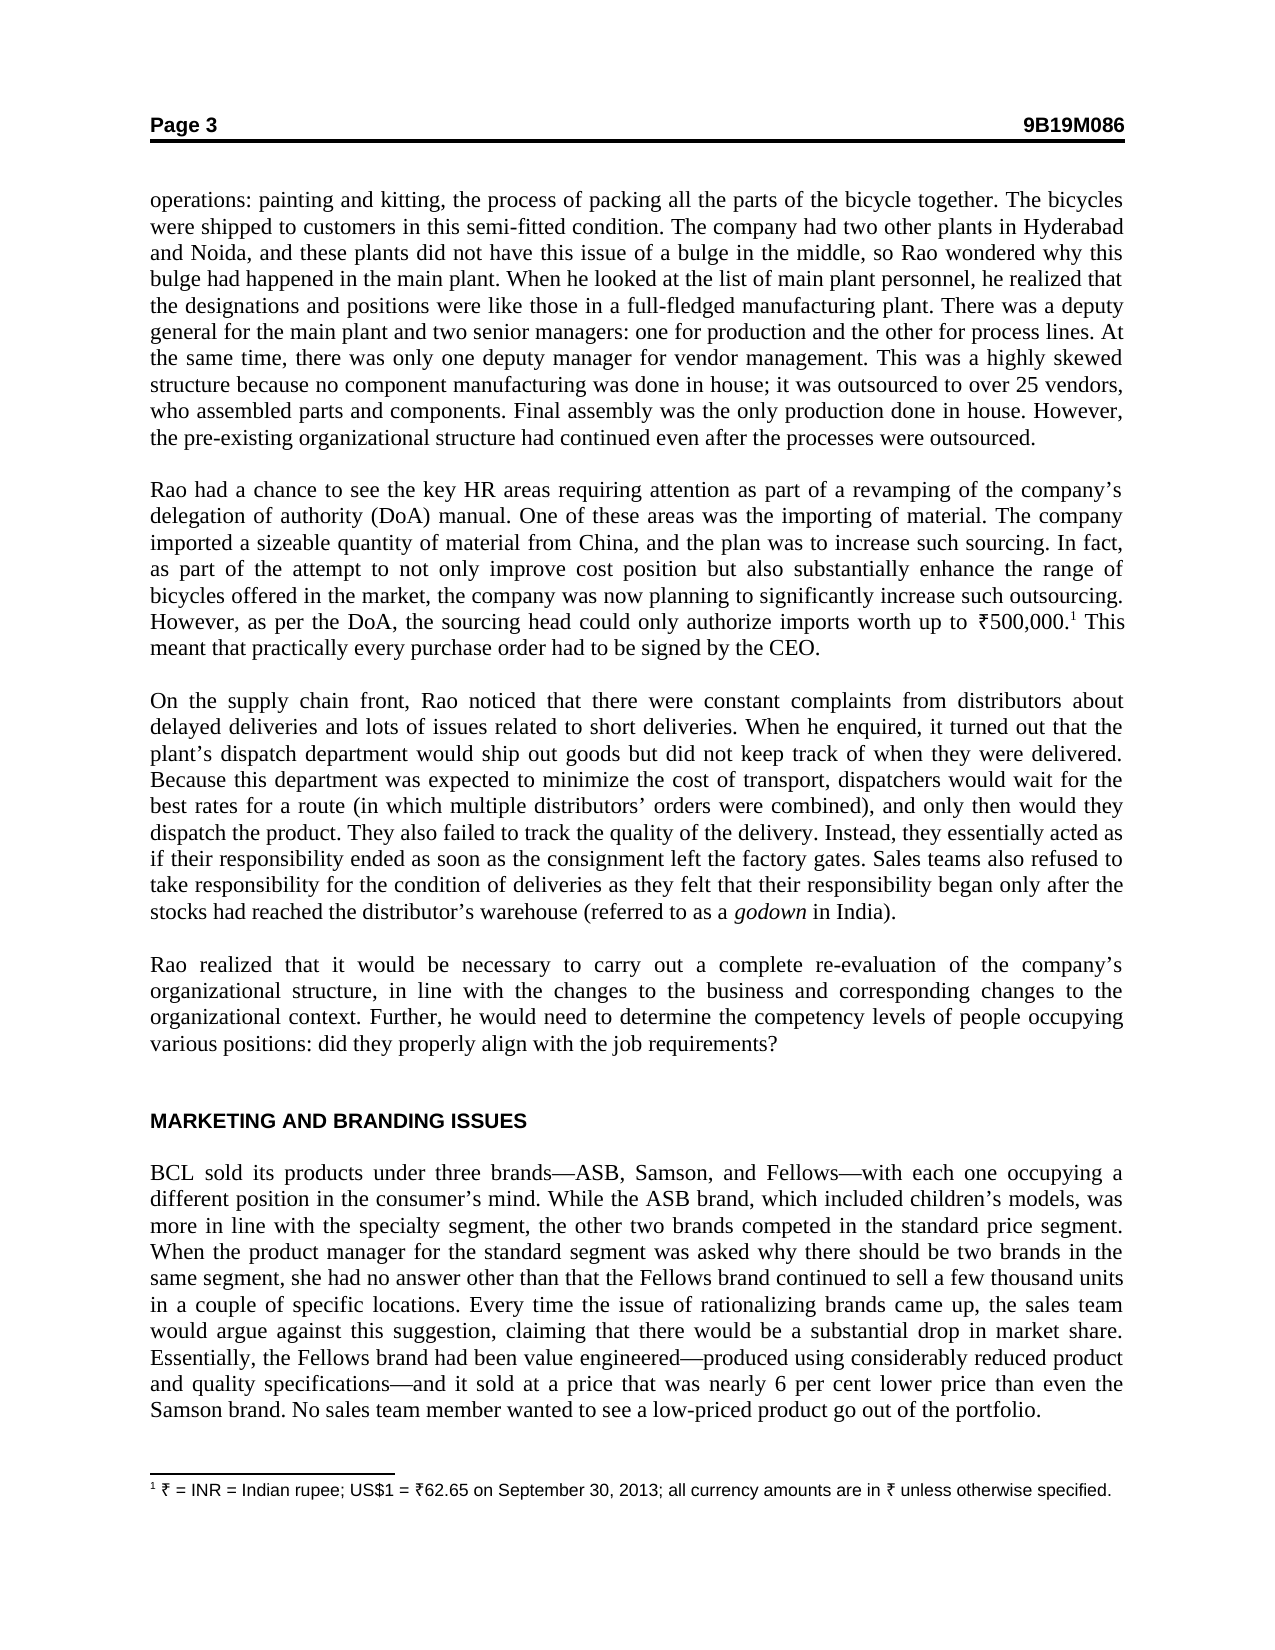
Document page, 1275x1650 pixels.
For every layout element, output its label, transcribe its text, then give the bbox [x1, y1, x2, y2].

text Rao realized that it would be necessary to carry out a complete re-evaluation of the company’s organizational structure, in line with the changes to the business and corresponding changes to the organizational context. Further, he would need to determine the competency levels of people occupying various positions: did they properly align with the job requirements? [150, 951, 1125, 1056]
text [150, 186, 1125, 450]
text BCL sold its products under three brands—ASB, Samson, and Fellows—with each one occupying a different position in the consumer’s mind. While the ASB brand, which included children’s models, was more in line with the specialty segment, the other two brands competed in the standard price segment. When the product manager for the standard segment was asked why there should be two brands in the same segment, she had no answer other than that the Fellows brand continued to sell a few thousand units in a couple of specific locations. Every time the issue of rationalizing brands came up, the sales team would argue against this suggestion, claiming that there would be a substantial drop in market share. Essentially, the Fellows brand had been value engineered—produced using considerably reduced product and quality specifications—and it sold at a price that was nearly 6 per cent lower price than even the Samson brand. No sales team member wanted to see a low-priced product go out of the portfolio. [150, 1159, 1125, 1423]
text On the supply chain front, Rao noticed that there were constant complaints from distributors about delayed deliveries and lots of issues related to short deliveries. When he enquired, it turned out that the plant’s dispatch department would ship out goods but did not keep track of when they were delivered. Because this department was expected to minimize the cost of transport, dispatchers would wait for the best rates for a route (in which multiple distributors’ orders were combined), and only then would they dispatch the product. They also failed to track the quality of the delivery. Instead, they essentially acted as if their responsibility ended as soon as the consignment left the factory gates. Sales teams also refused to take responsibility for the condition of deliveries as they felt that their responsibility began only after the stocks had reached the distributor’s warehouse (referred to as a godown in India). [150, 687, 1125, 924]
text Marketing and Branding issues [150, 1109, 1125, 1133]
text Rao had a chance to see the key HR areas requiring attention as part of a revamping of the company’s delegation of authority (DoA) manual. One of these areas was the importing of material. The company imported a sizeable quantity of material from China, and the plan was to increase such sourcing. In fact, as part of the attempt to not only improve cost position but also substantially enhance the range of bicycles offered in the market, the company was now planning to significantly increase such outsourcing. However, as per the DoA, the sourcing head could only authorize imports worth up to ₹500,000. This meant that practically every purchase order had to be signed by the CEO. [150, 476, 1125, 661]
